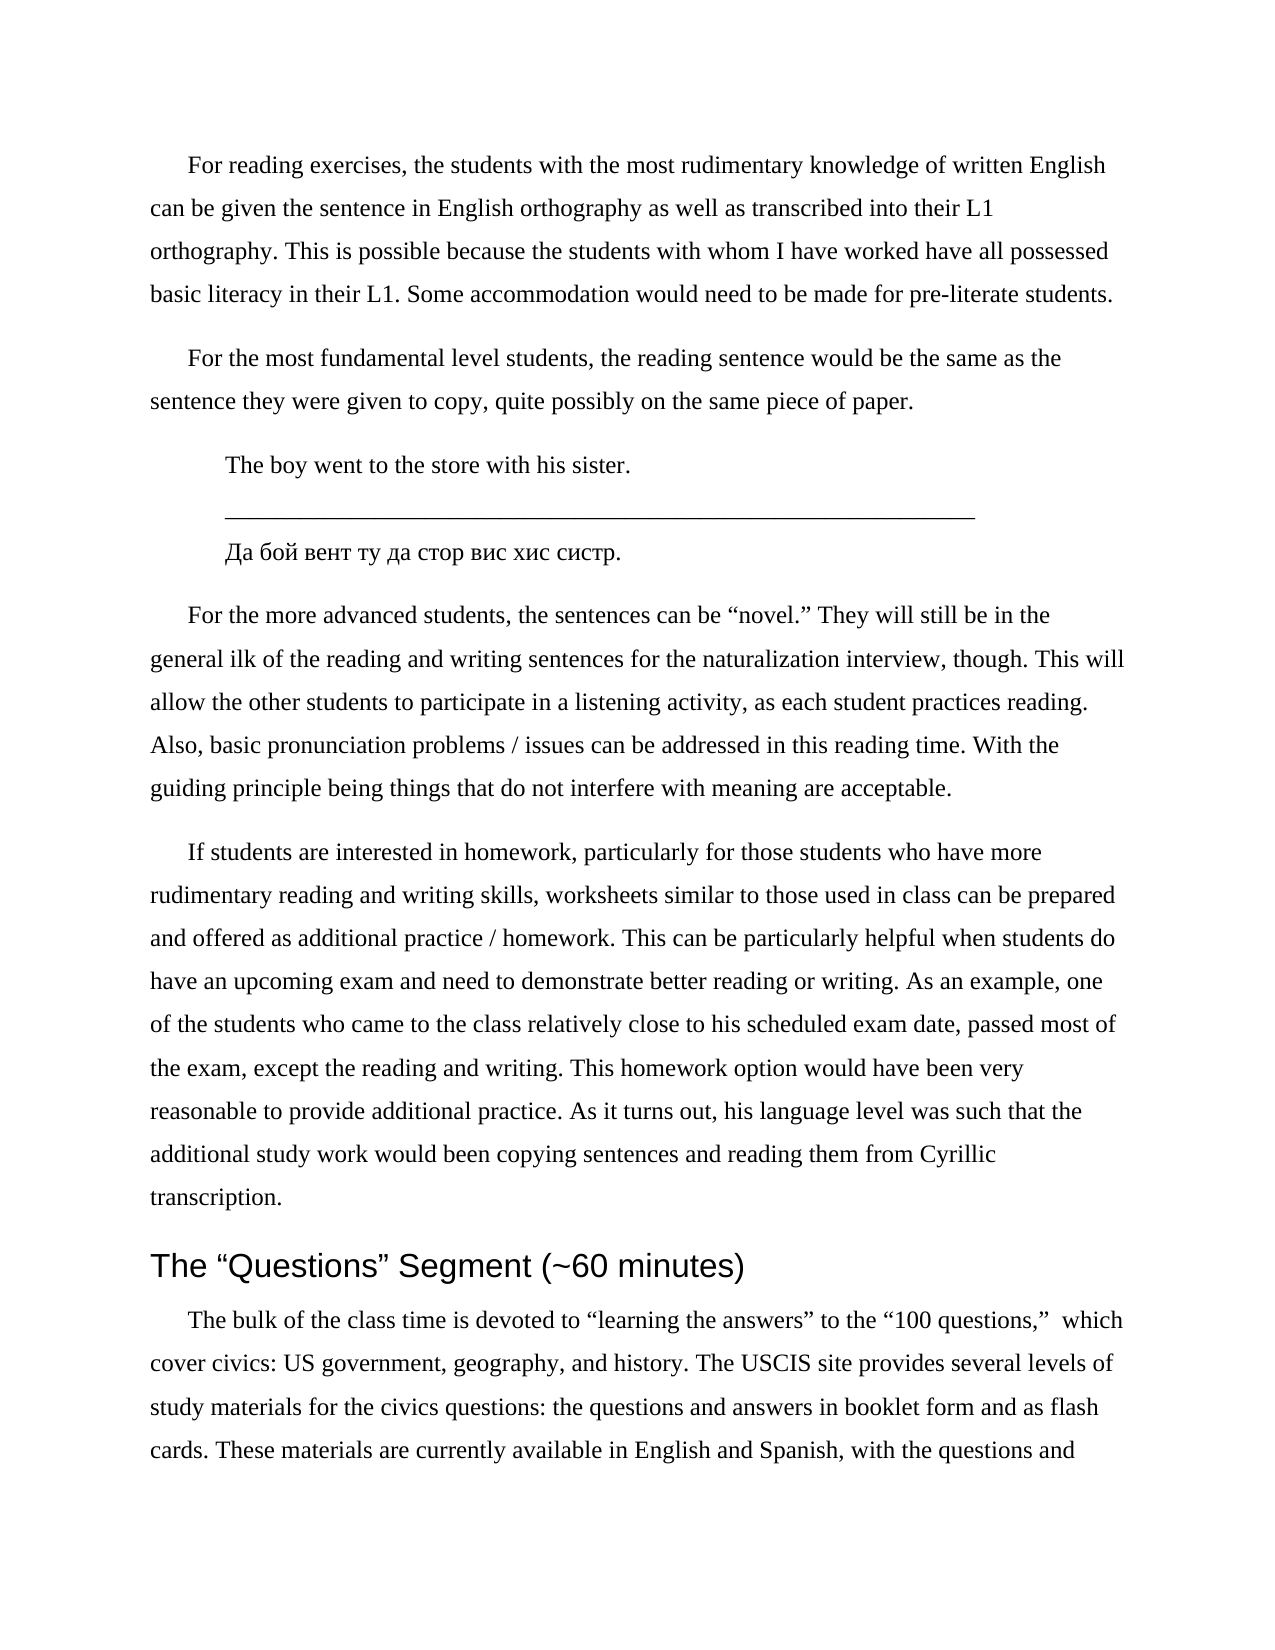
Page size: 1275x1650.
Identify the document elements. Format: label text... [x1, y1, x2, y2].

text The “Questions” Segment (~60 minutes) [150, 1246, 1125, 1284]
text For reading exercises, the students with the most rudimentary knowledge of written English can be given the sentence in English orthography as well as transcribed into their L1 orthography. This is possible because the students with whom I have worked have all possessed basic literacy in their L1. Some accommodation would need to be made for pre-literate students. [150, 150, 1125, 308]
text The boy went to the store with his sister. ____________________________________________________________ Да бой вент ту да стор вис хис систр. [150, 450, 1125, 565]
text If students are interested in homework, particularly for those students who have more rudimentary reading and writing skills, worksheets similar to those used in class can be prepared and offered as additional practice / homework. This can be particularly helpful when students do have an upcoming exam and need to demonstrate better reading or writing. As an example, one of the students who came to the class relatively close to his scheduled exam date, passed most of the exam, except the reading and writing. This homework option would have been very reasonable to provide additional practice. As it turns out, his language level was such that the additional study work would been copying sentences and reading them from Cyrillic transcription. [150, 837, 1125, 1211]
text For the most fundamental level students, the reading sentence would be the same as the sentence they were given to copy, quite possibly on the same piece of paper. [150, 343, 1125, 415]
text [150, 1305, 1125, 1463]
text For the more advanced students, the sentences can be “novel.” They will still be in the general ilk of the reading and writing sentences for the naturalization interview, though. This will allow the other students to participate in a listening activity, as each student practices reading. Also, basic pronunciation problems / issues can be addressed in this reading time. With the guiding principle being things that do not interfere with meaning are acceptable. [150, 601, 1125, 802]
